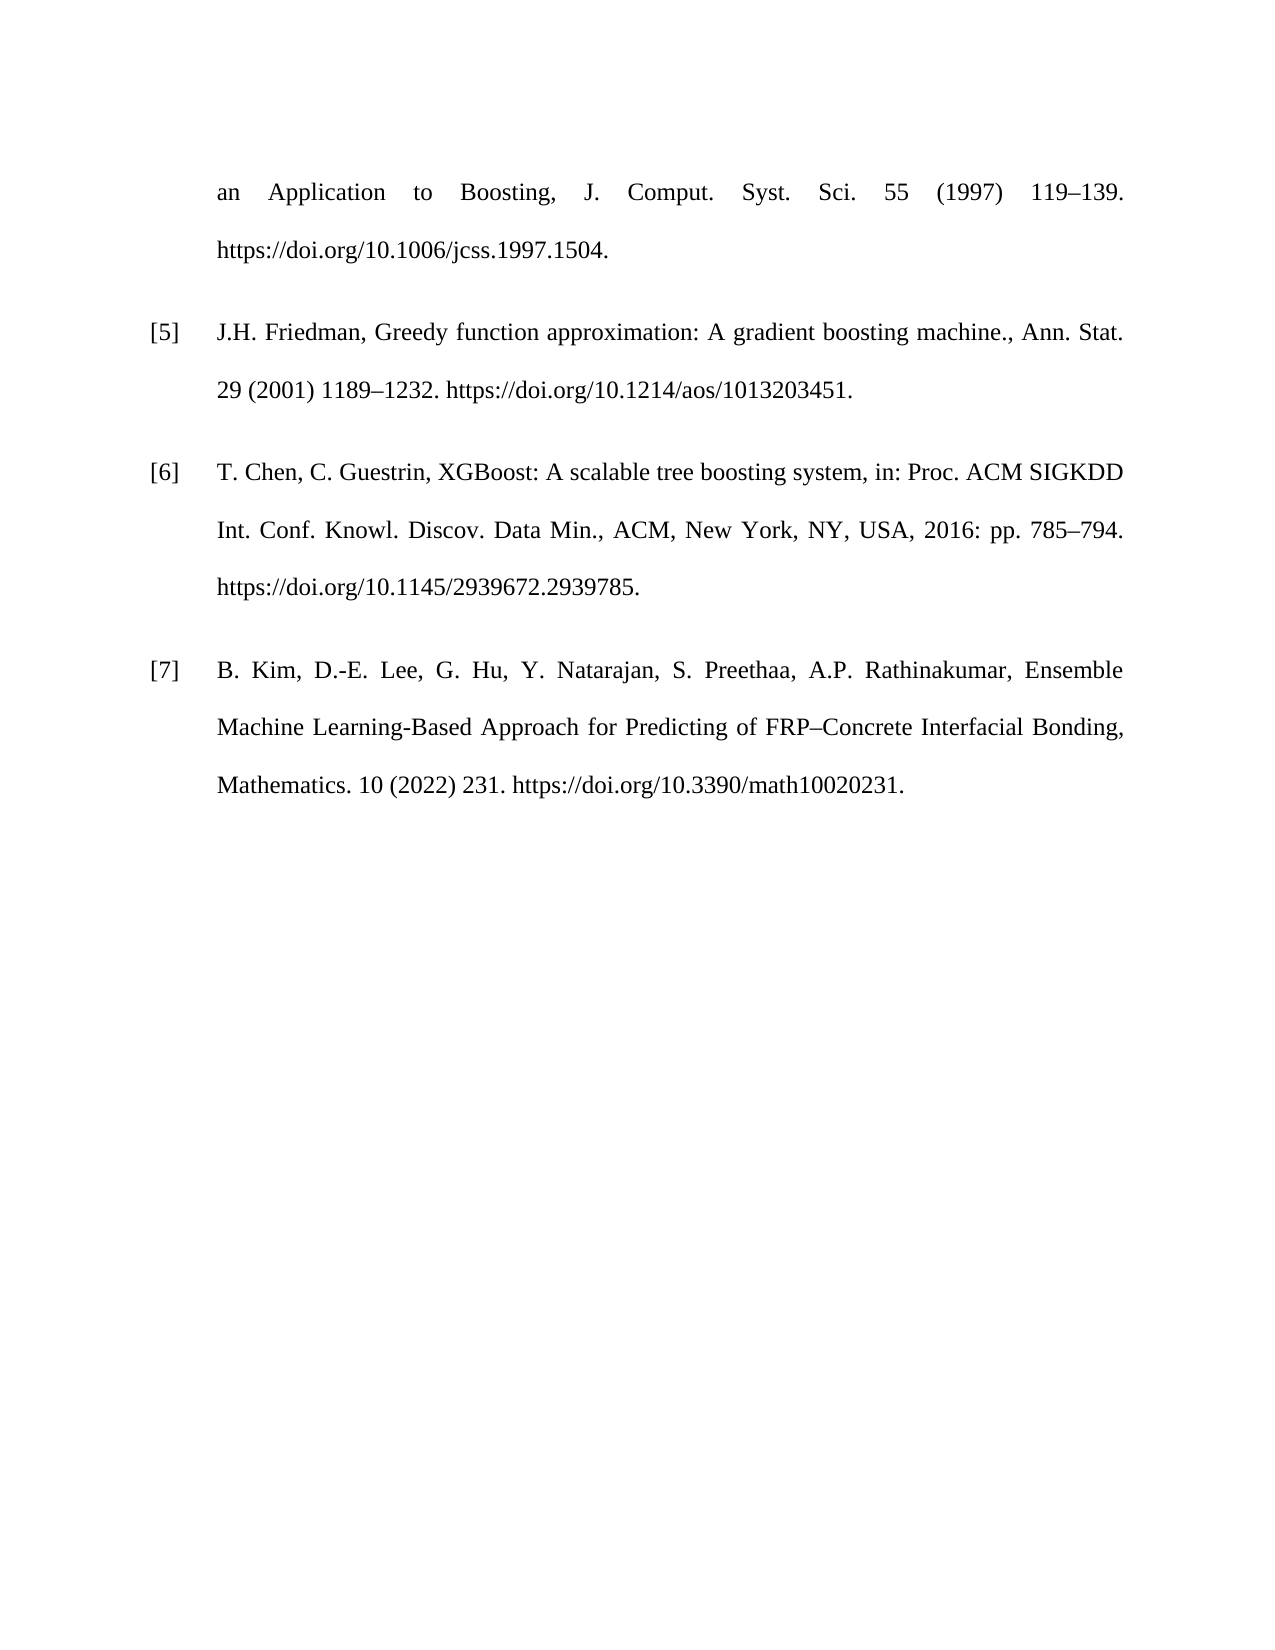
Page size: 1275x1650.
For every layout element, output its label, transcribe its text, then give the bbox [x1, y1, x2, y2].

text [5] J.H. Friedman, Greedy function approximation: A gradient boosting machine., Ann. Stat. 29 (2001) 1189–1232. https://doi.org/10.1214/aos/1013203451. [150, 317, 1125, 403]
text [6] T. Chen, C. Guestrin, XGBoost: A scalable tree boosting system, in: Proc. ACM SIGKDD Int. Conf. Knowl. Discov. Data Min., ACM, New York, NY, USA, 2016: pp. 785–794. https://doi.org/10.1145/2939672.2939785. [150, 457, 1125, 601]
text [7] B. Kim, D.-E. Lee, G. Hu, Y. Natarajan, S. Preethaa, A.P. Rathinakumar, Ensemble Machine Learning-Based Approach for Predicting of FRP–Concrete Interfacial Bonding, Mathematics. 10 (2022) 231. https://doi.org/10.3390/math10020231. [150, 655, 1125, 798]
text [150, 177, 1125, 263]
